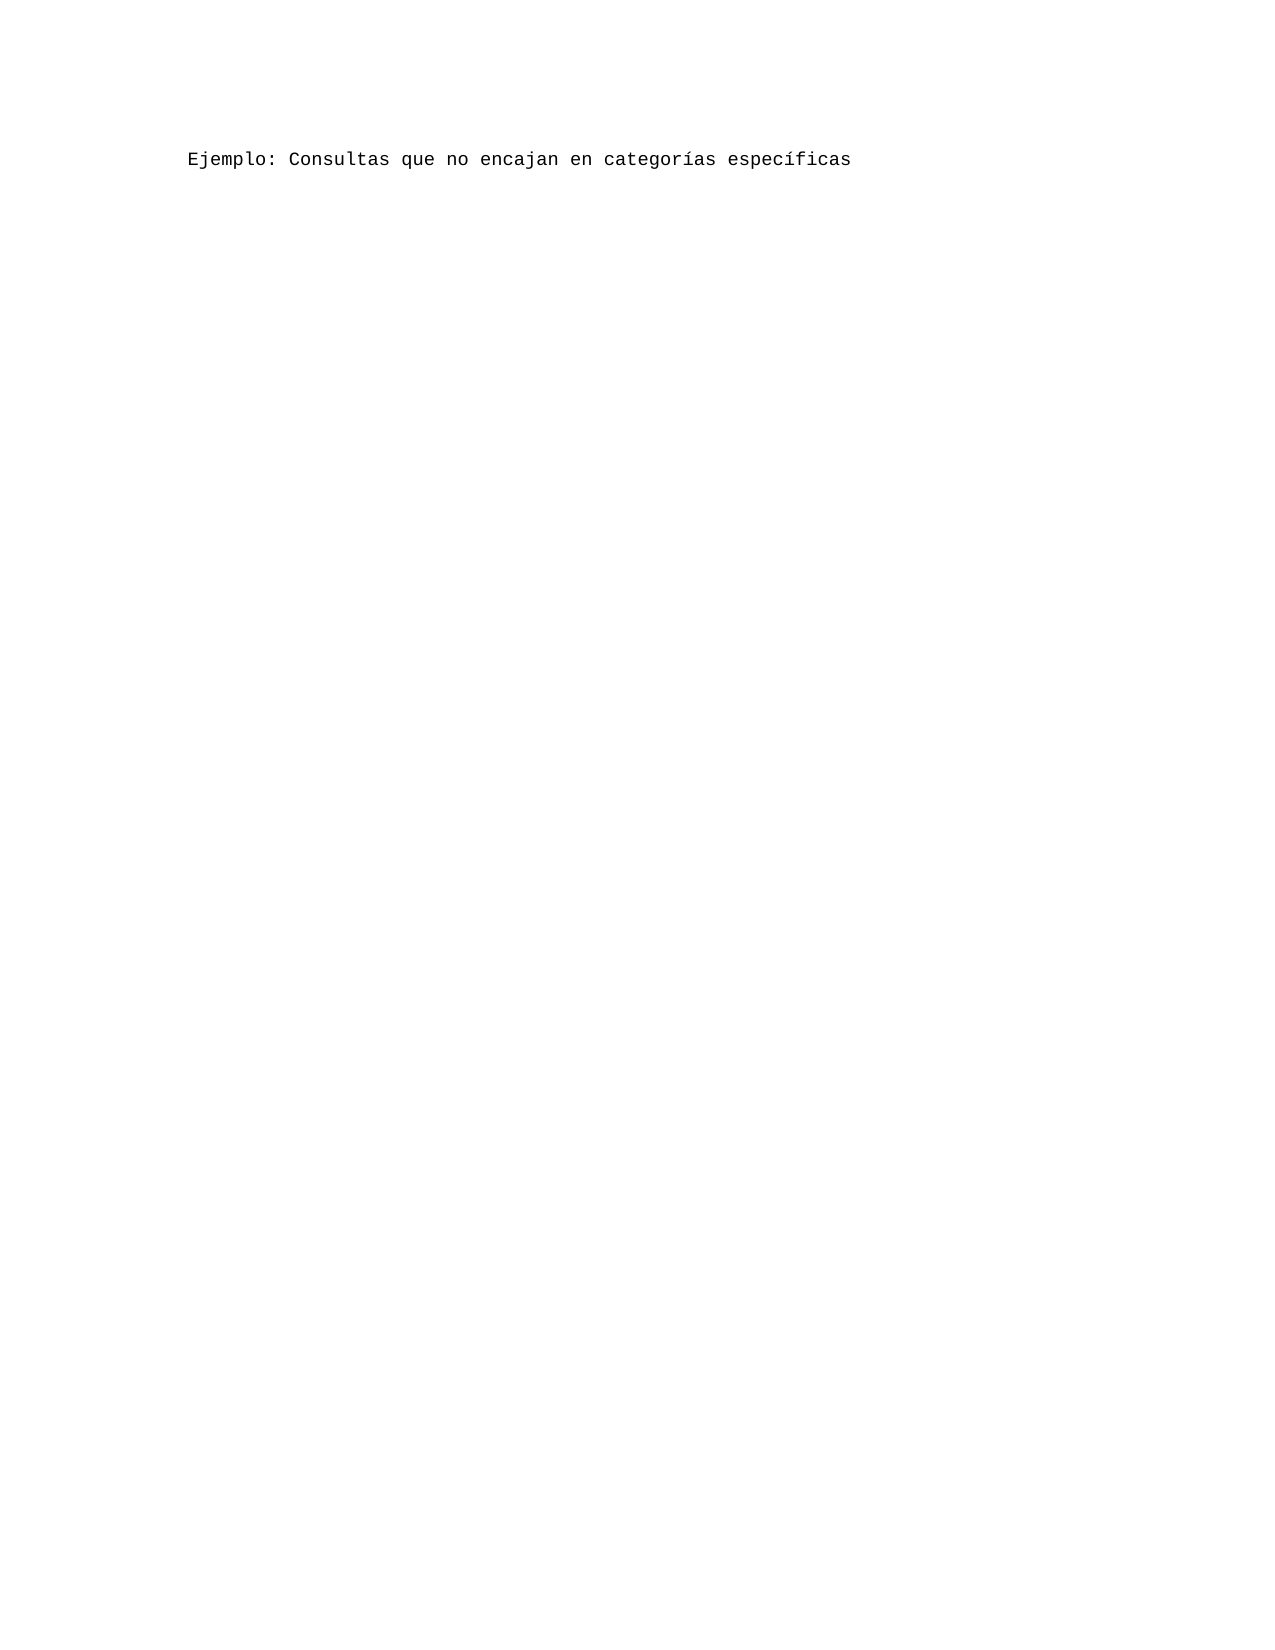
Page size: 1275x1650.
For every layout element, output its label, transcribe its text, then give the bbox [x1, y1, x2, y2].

text Ejemplo: Consultas que no encajan en categorías específicas [187, 150, 1087, 171]
